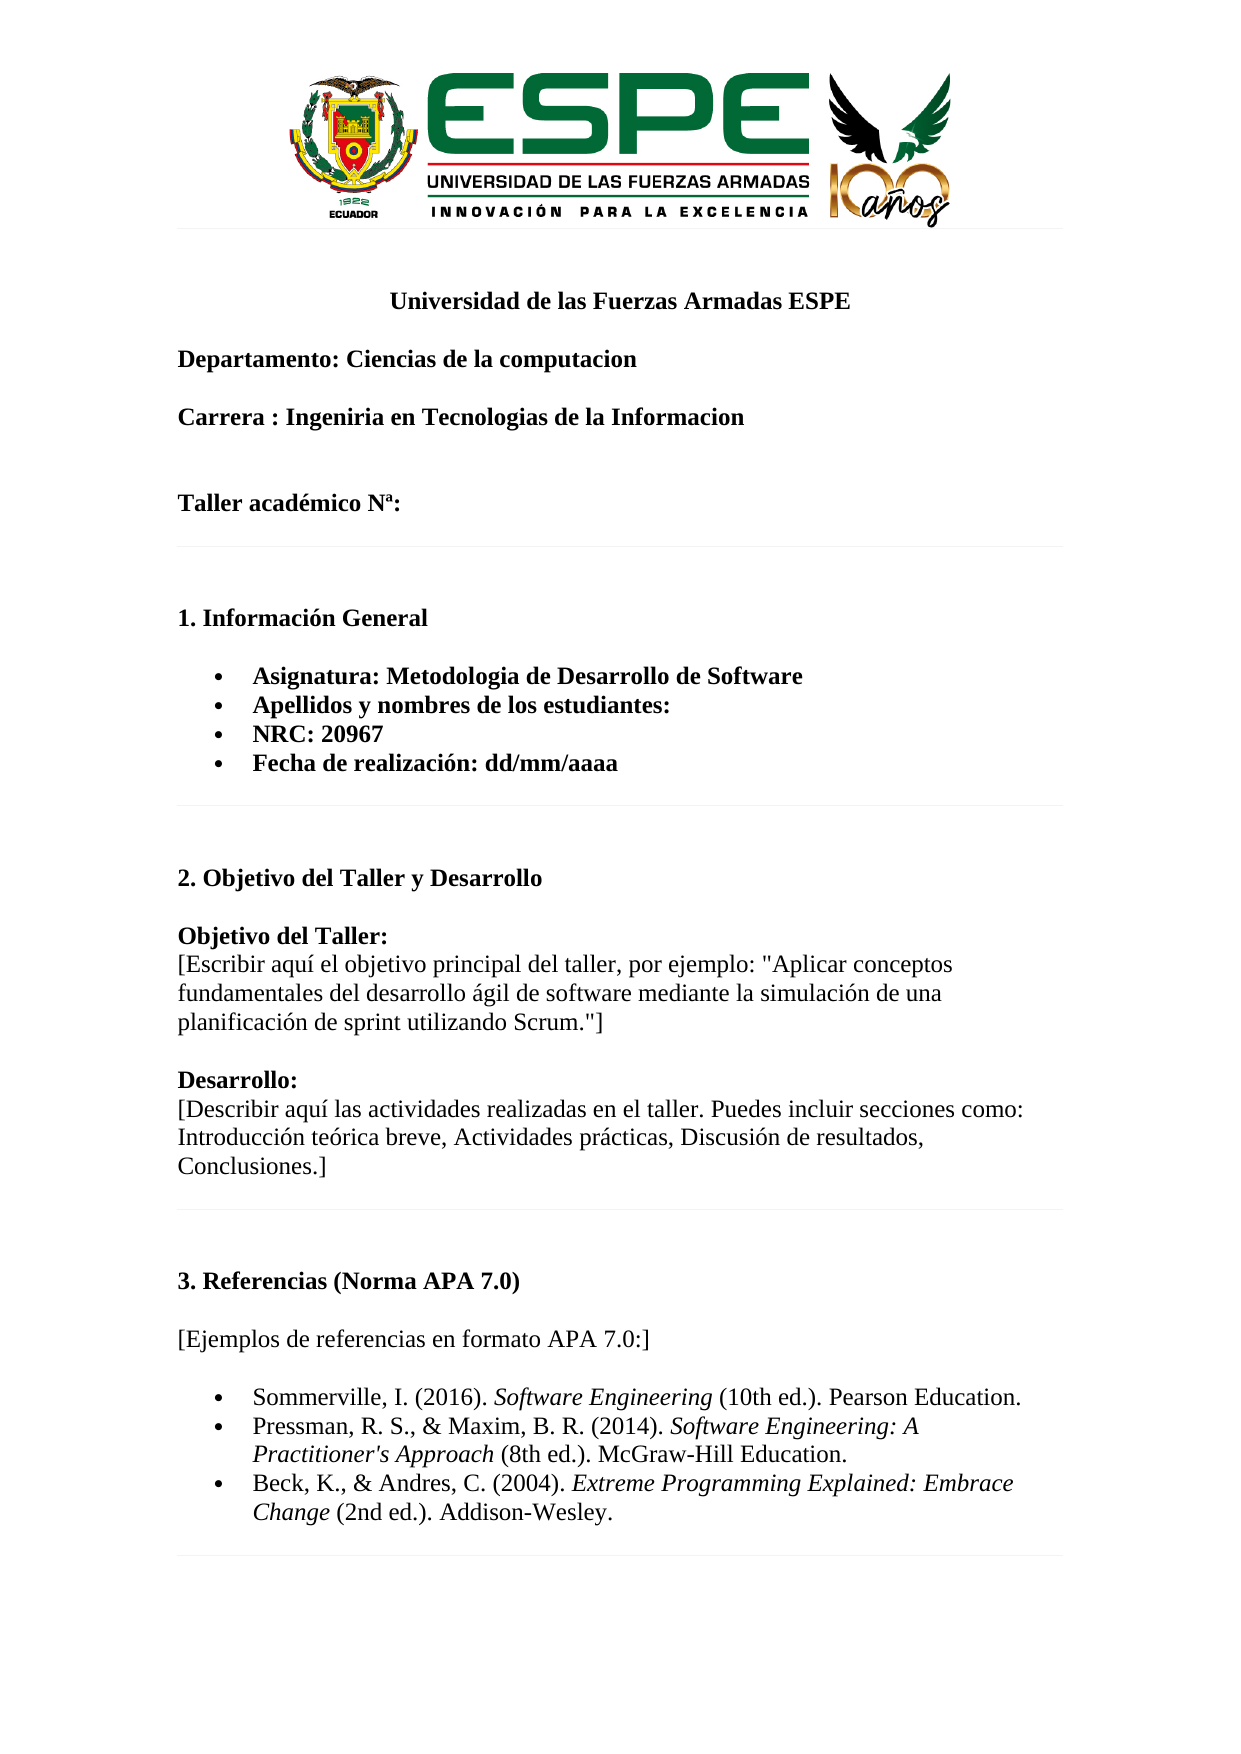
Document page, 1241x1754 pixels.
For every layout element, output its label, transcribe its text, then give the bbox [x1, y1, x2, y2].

text Desarrollo: [Describir aquí las actividades realizadas en el taller. Puedes incluir secciones como: Introducción teórica breve, Actividades prácticas, Discusión de resultados, Conclusiones.] [177, 1065, 1063, 1180]
text Departamento: Ciencias de la computacion [177, 344, 1063, 373]
text Carrera : Ingeniria en Tecnologias de la Informacion [177, 402, 1063, 431]
text Objetivo del Taller: [Escribir aquí el objetivo principal del taller, por ejemplo: "Aplicar conceptos fundamentales del desarrollo ágil de software mediante la simulación de una planificación de sprint utilizando Scrum."] [177, 921, 1063, 1036]
list Sommerville, I. (2016). Software Engineering (10th ed.). Pearson Education. [215, 1382, 1063, 1411]
list Asignatura: Metodologia de Desarrollo de Software [215, 661, 1063, 690]
text 1. Información General [177, 603, 1063, 632]
list Fecha de realización: dd/mm/aaaa [215, 748, 1063, 776]
list Apellidos y nombres de los estudiantes: [215, 690, 1063, 719]
text 3. Referencias (Norma APA 7.0) [177, 1266, 1063, 1295]
text Universidad de las Fuerzas Armadas ESPE [177, 286, 1063, 315]
text 2. Objetivo del Taller y Desarrollo [177, 863, 1063, 892]
list Pressman, R. S., & Maxim, B. R. (2014). Software Engineering: A Practitioner's Approach (8th ed.). McGraw-Hill Education. [215, 1411, 1063, 1468]
list NRC: 20967 [215, 719, 1063, 748]
picture [289, 73, 951, 228]
text Taller académico Nª: [177, 460, 1063, 517]
list Beck, K., & Andres, C. (2004). Extreme Programming Explained: Embrace Change (2nd ed.). Addison-Wesley. [215, 1468, 1063, 1526]
text [Ejemplos de referencias en formato APA 7.0:] [177, 1324, 1063, 1353]
